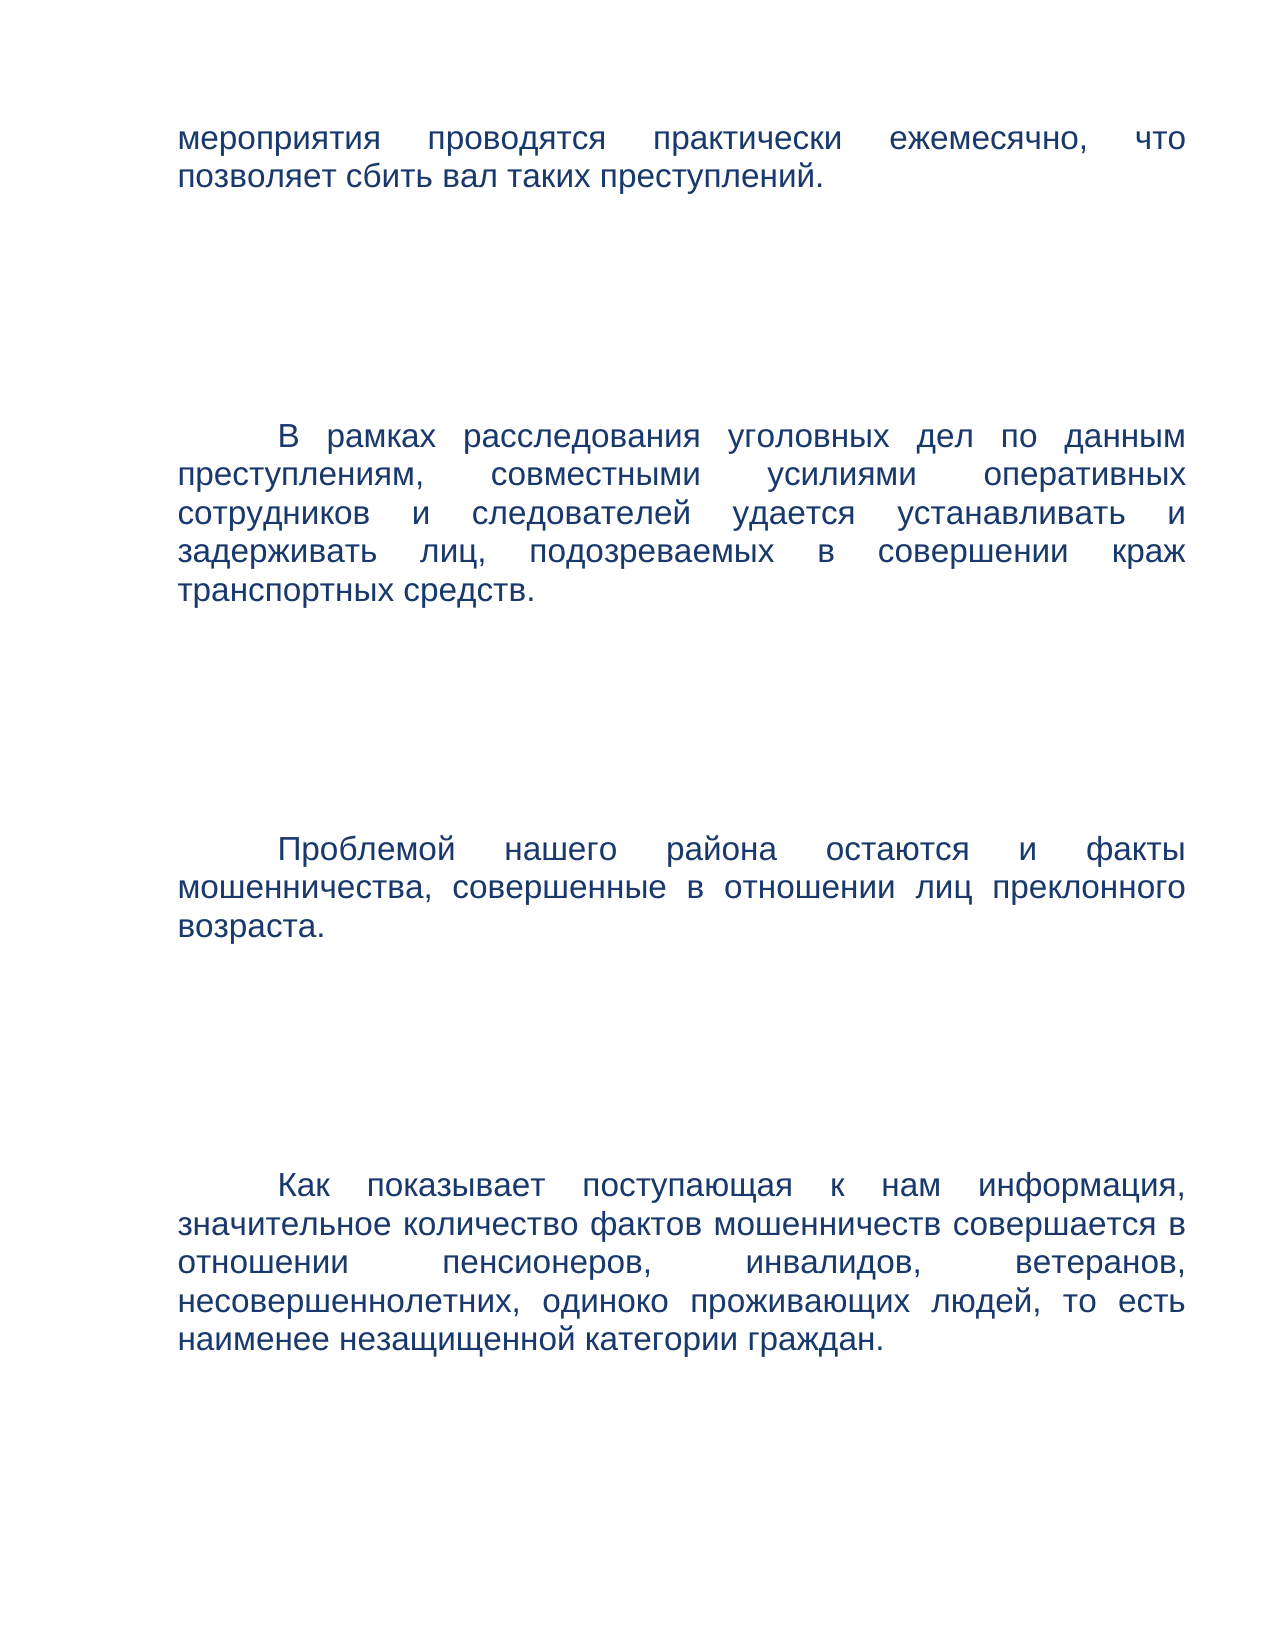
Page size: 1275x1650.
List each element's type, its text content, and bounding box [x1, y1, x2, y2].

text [177, 118, 1186, 195]
text Проблемой нашего района остаются и факты мошенничества, совершенные в отношении лиц преклонного возраста. [177, 829, 1186, 944]
text В рамках расследования уголовных дел по данным преступлениям, совместными усилиями оперативных сотрудников и следователей удается устанавливать и задерживать лиц, подозреваемых в совершении краж транспортных средств. [177, 416, 1186, 608]
text Как показывает поступающая к нам информация, значительное количество фактов мошенничеств совершается в отношении пенсионеров, инвалидов, ветеранов, несовершеннолетних, одиноко проживающих людей, то есть наименее незащищенной категории граждан. [177, 1165, 1186, 1357]
